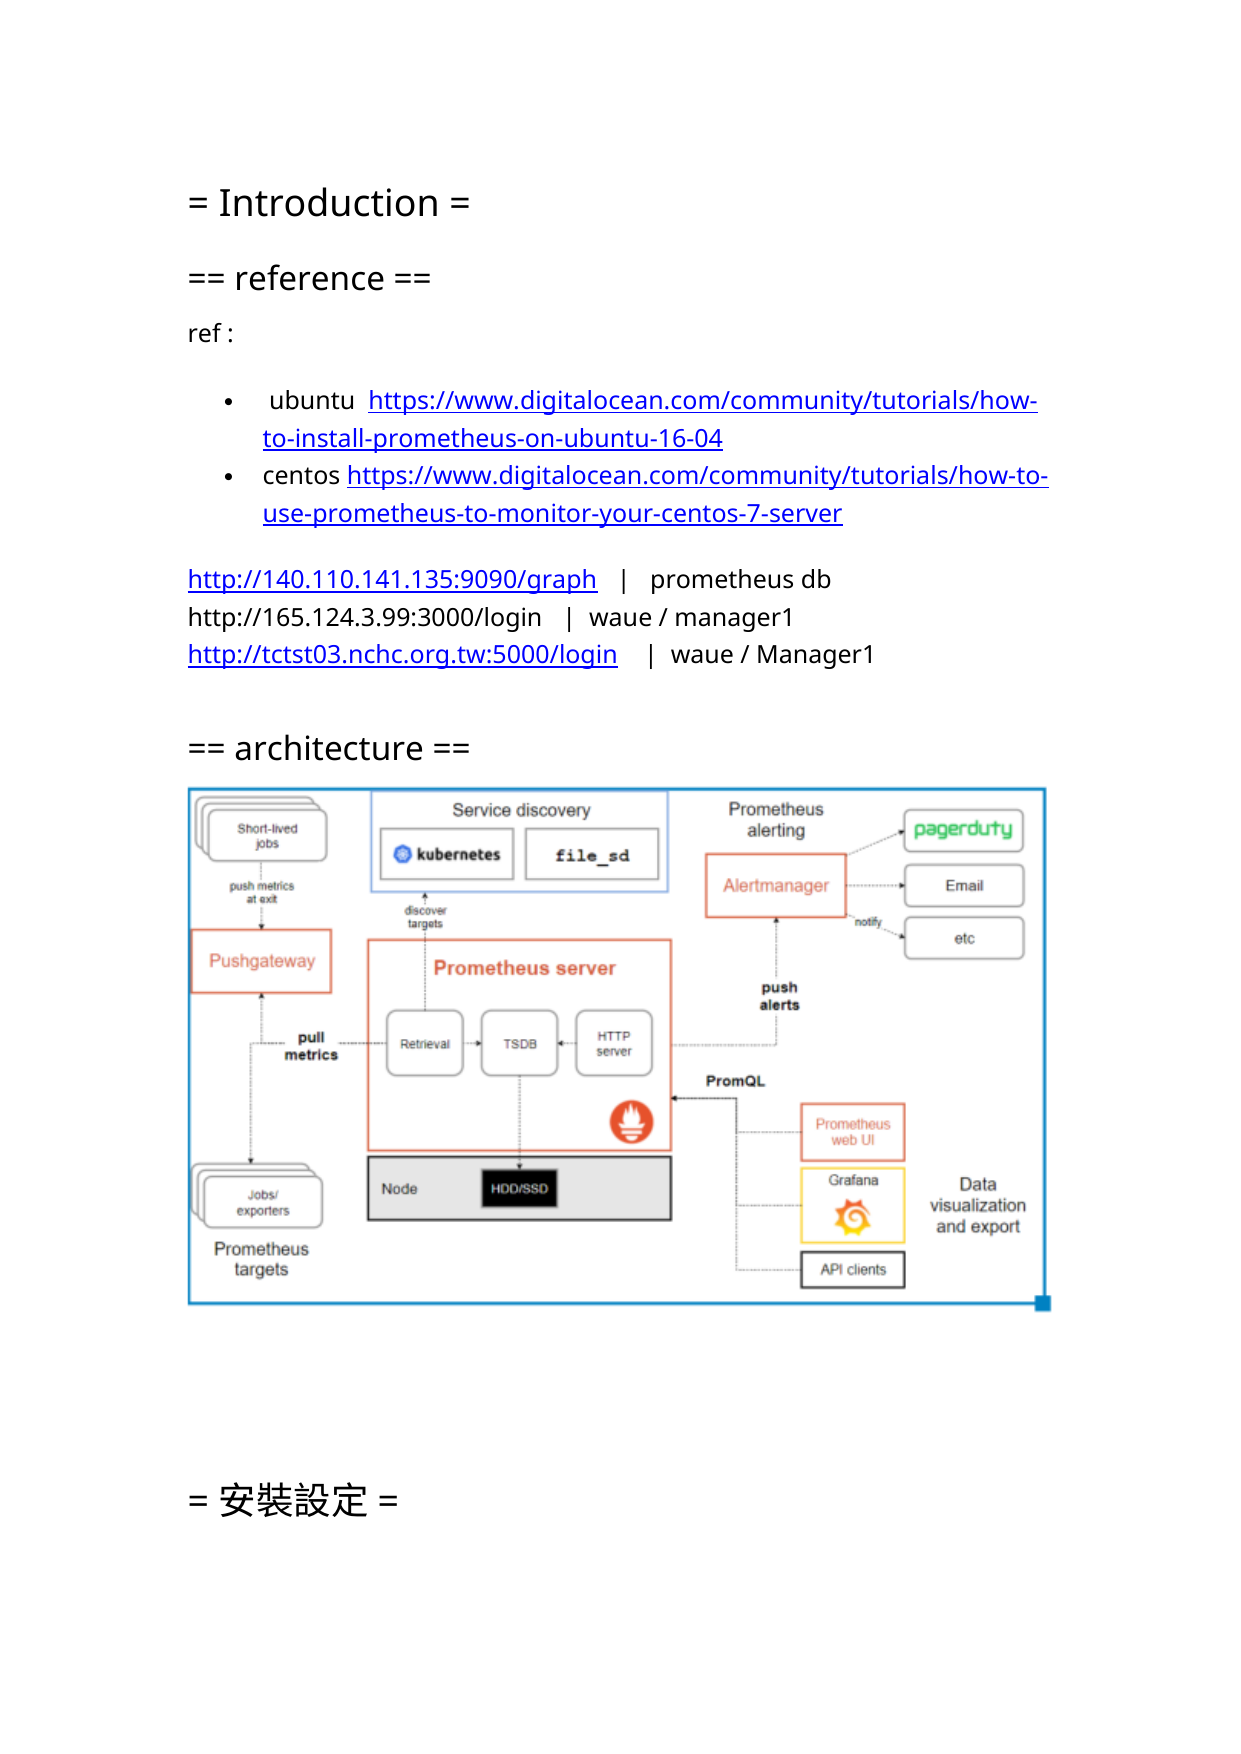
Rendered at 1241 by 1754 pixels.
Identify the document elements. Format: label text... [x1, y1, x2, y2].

text = 安裝設定 = [187, 1460, 1053, 1535]
text ref : [187, 314, 1053, 352]
text http://140.110.141.135:9090/graph | prometheus db [187, 560, 1053, 598]
text == reference == [187, 239, 1053, 314]
list centos https://www.digitalocean.com/community/tutorials/how-to-use-prometheus-to-monitor-your-centos-7-server [225, 456, 1053, 531]
text http://165.124.3.99:3000/login | waue / manager1 [187, 598, 1053, 635]
text == architecture == [187, 710, 1053, 785]
text = Introduction = [187, 164, 1053, 239]
picture [187, 785, 1053, 1314]
text http://tctst03.nchc.org.tw:5000/login | waue / Manager1 [187, 635, 1053, 673]
list ubuntu https://www.digitalocean.com/community/tutorials/how-to-install-prometheus-on-ubuntu-16-04 [225, 381, 1053, 456]
